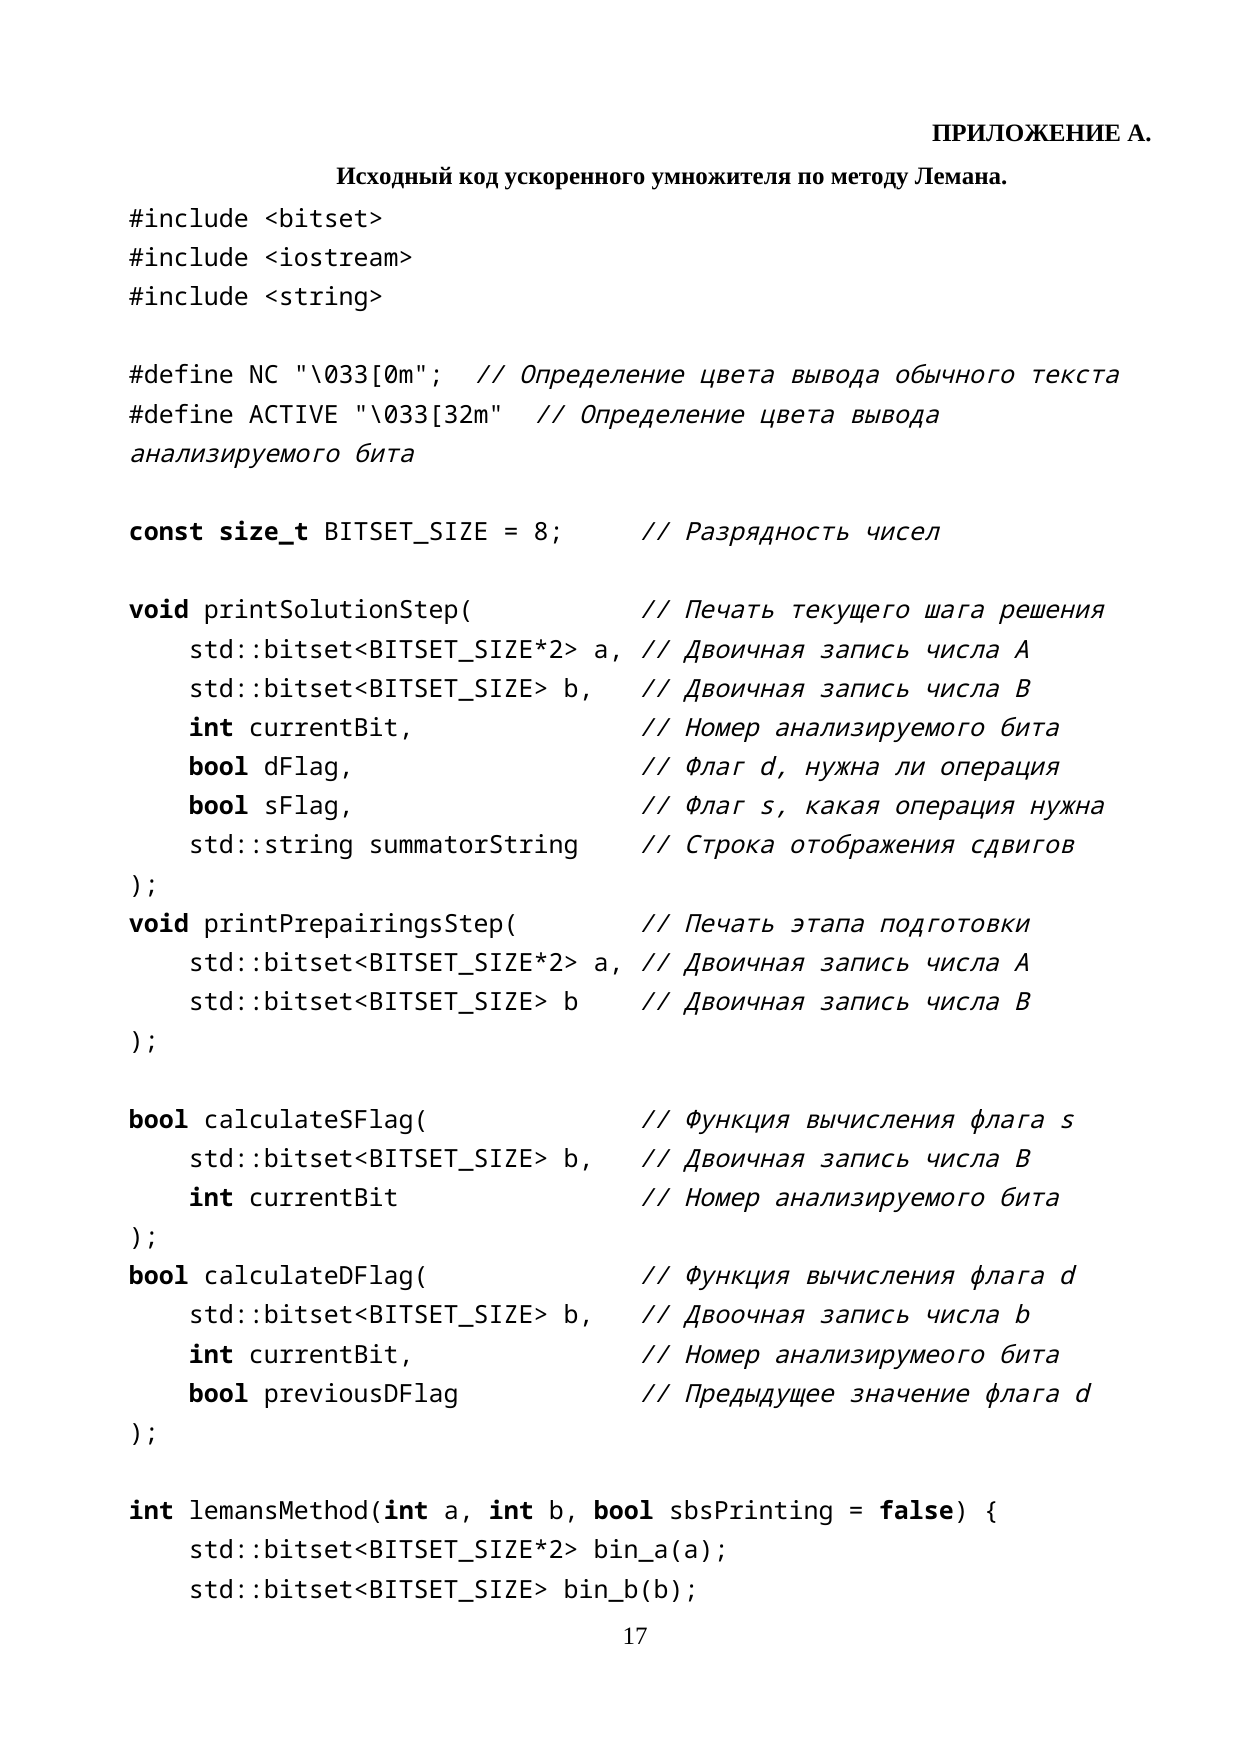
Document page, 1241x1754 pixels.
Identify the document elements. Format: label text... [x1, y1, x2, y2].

subtitle ПРИЛОЖЕНИЕ А. [124, 118, 1152, 147]
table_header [118, 190, 1152, 1616]
text Исходный код ускоренного умножителя по методу Лемана. [118, 161, 1152, 190]
